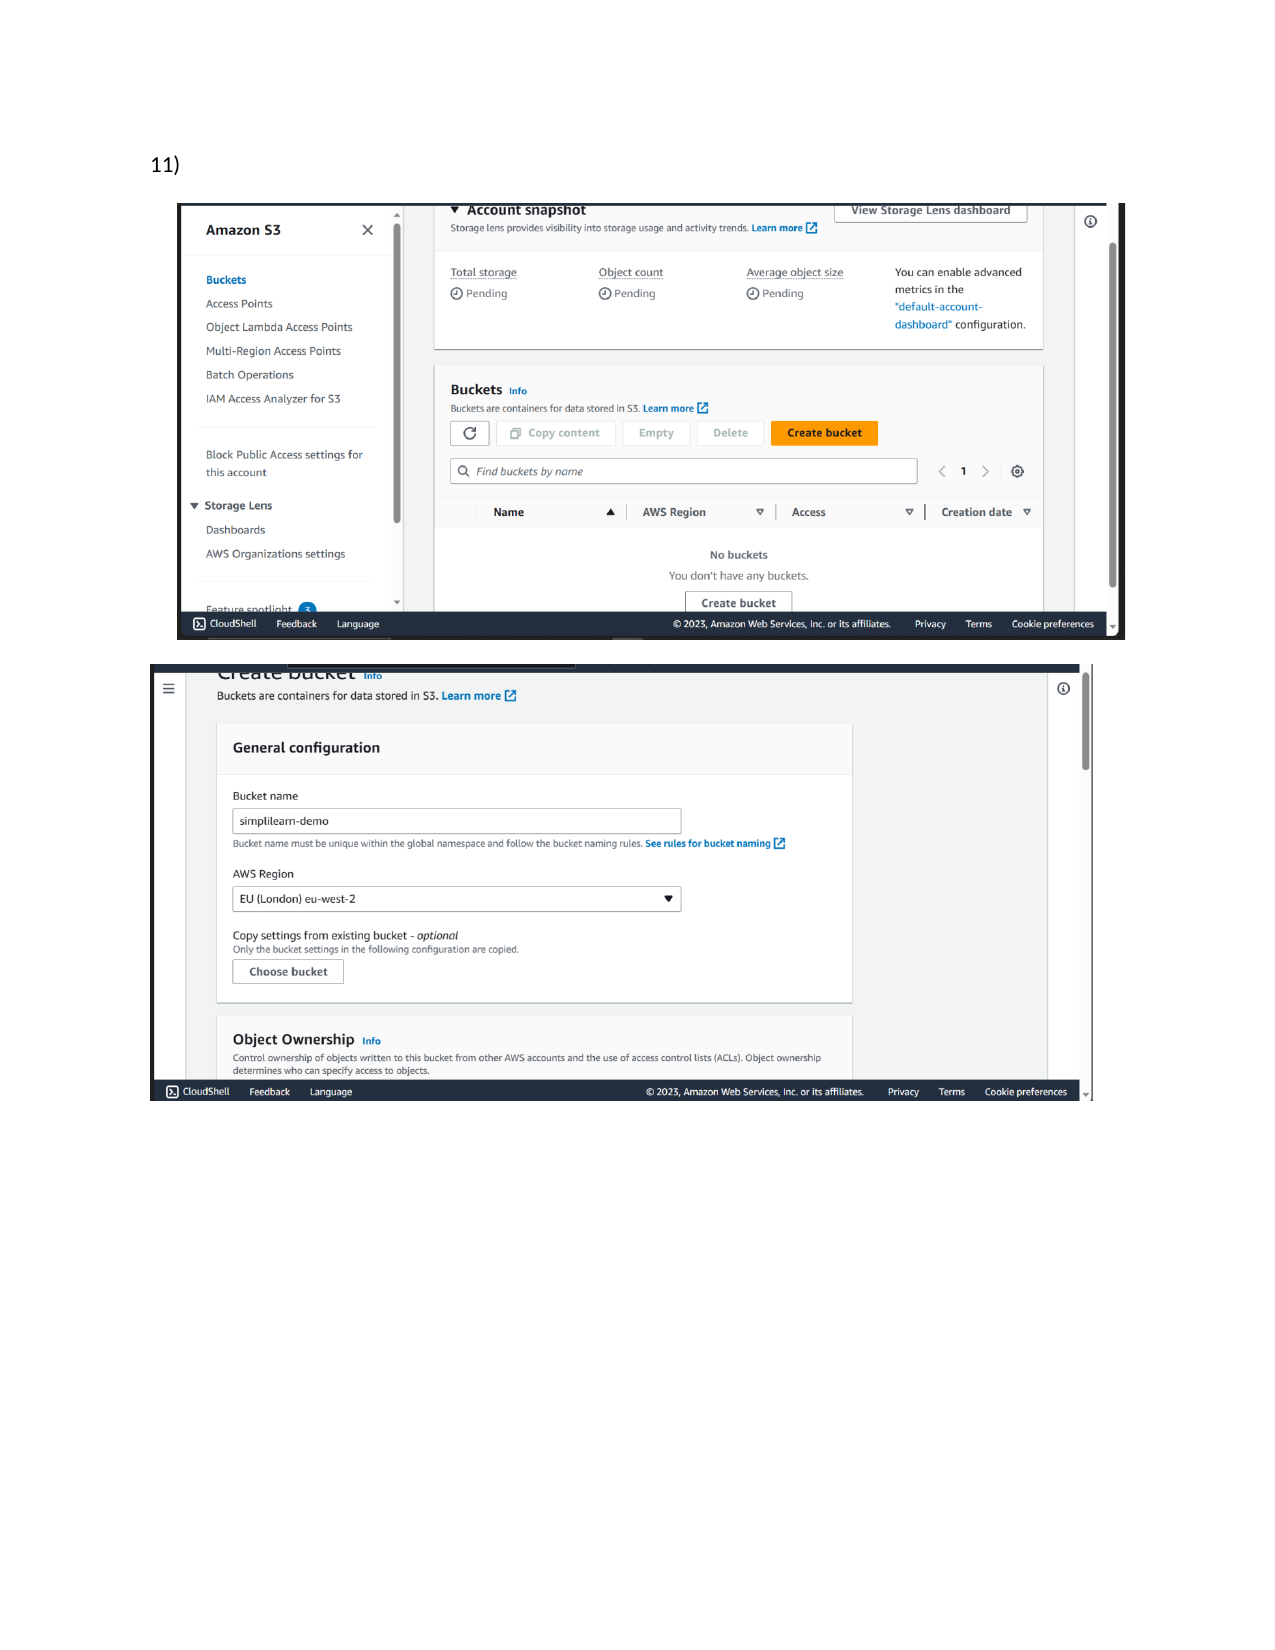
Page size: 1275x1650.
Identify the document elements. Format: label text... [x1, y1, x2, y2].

text 11) [150, 150, 1125, 178]
picture [177, 203, 1125, 640]
picture [150, 664, 1093, 1101]
